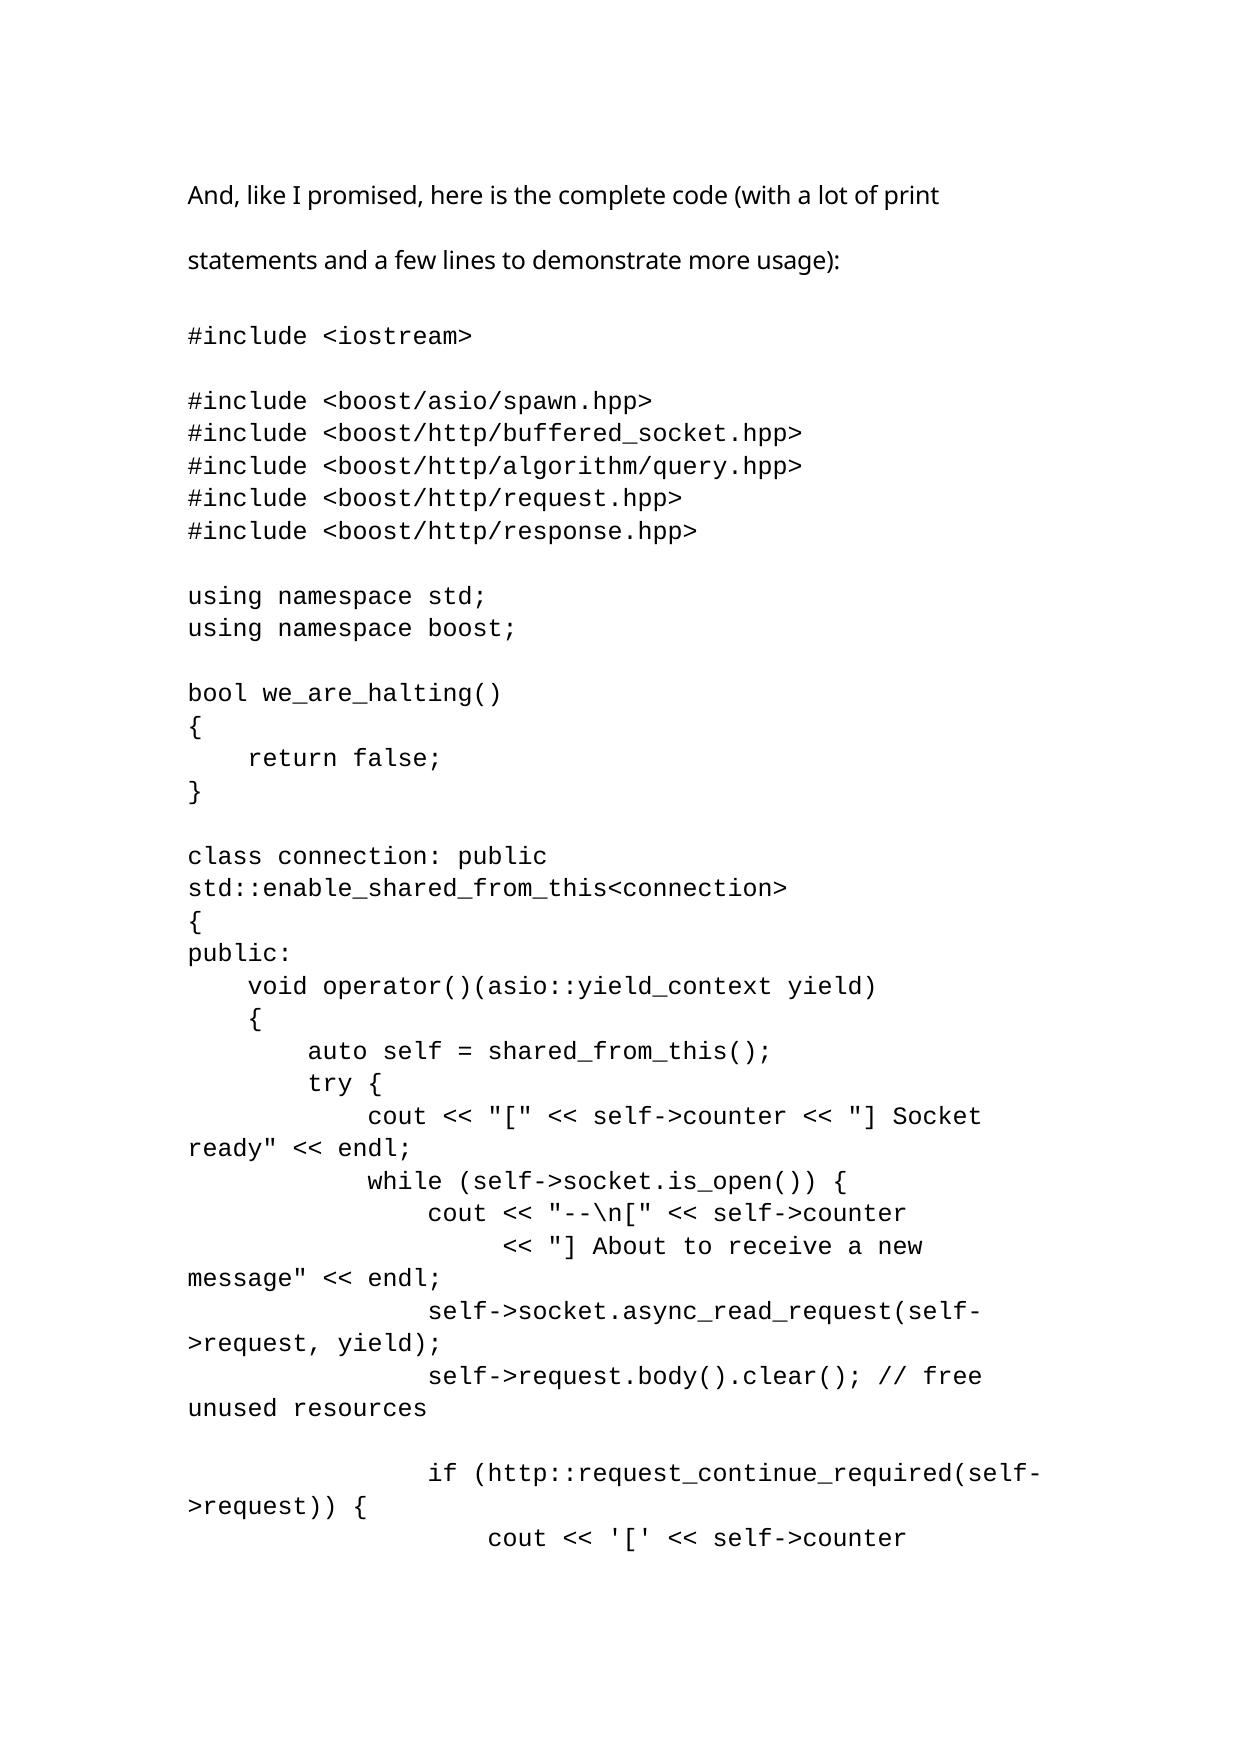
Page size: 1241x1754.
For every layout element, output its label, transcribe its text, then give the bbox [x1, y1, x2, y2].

text #include <boost/http/response.hpp> [187, 516, 1053, 549]
text { [187, 1004, 1053, 1036]
text try { [187, 1069, 1053, 1101]
text cout << '[' << self->counter [187, 1524, 1053, 1556]
text return false; [187, 744, 1053, 776]
text public: [187, 939, 1053, 971]
text cout << "[" << self->counter << "] Socket ready" << endl; [187, 1101, 1053, 1166]
text using namespace boost; [187, 614, 1053, 646]
text self->request.body().clear(); // free unused resources [187, 1361, 1053, 1426]
text #include <boost/asio/spawn.hpp> [187, 386, 1053, 419]
text #include <boost/http/request.hpp> [187, 484, 1053, 516]
text if (http::request_continue_required(self->request)) { [187, 1459, 1053, 1524]
text << "] About to receive a new message" << endl; [187, 1231, 1053, 1296]
text And, like I promised, here is the complete code (with a lot of print statements and a few lines to demonstrate more usage): [187, 162, 1053, 292]
text #include <boost/http/algorithm/query.hpp> [187, 451, 1053, 484]
text auto self = shared_from_this(); [187, 1036, 1053, 1069]
text { [187, 711, 1053, 744]
text while (self->socket.is_open()) { [187, 1166, 1053, 1199]
text using namespace std; [187, 581, 1053, 614]
text void operator()(asio::yield_context yield) [187, 971, 1053, 1004]
text } [187, 776, 1053, 809]
text { [187, 906, 1053, 939]
text cout << "--\n[" << self->counter [187, 1199, 1053, 1231]
text #include <iostream> [187, 321, 1053, 354]
text self->socket.async_read_request(self->request, yield); [187, 1296, 1053, 1361]
text bool we_are_halting() [187, 679, 1053, 711]
text #include <boost/http/buffered_socket.hpp> [187, 419, 1053, 451]
text class connection: public std::enable_shared_from_this<connection> [187, 841, 1053, 906]
